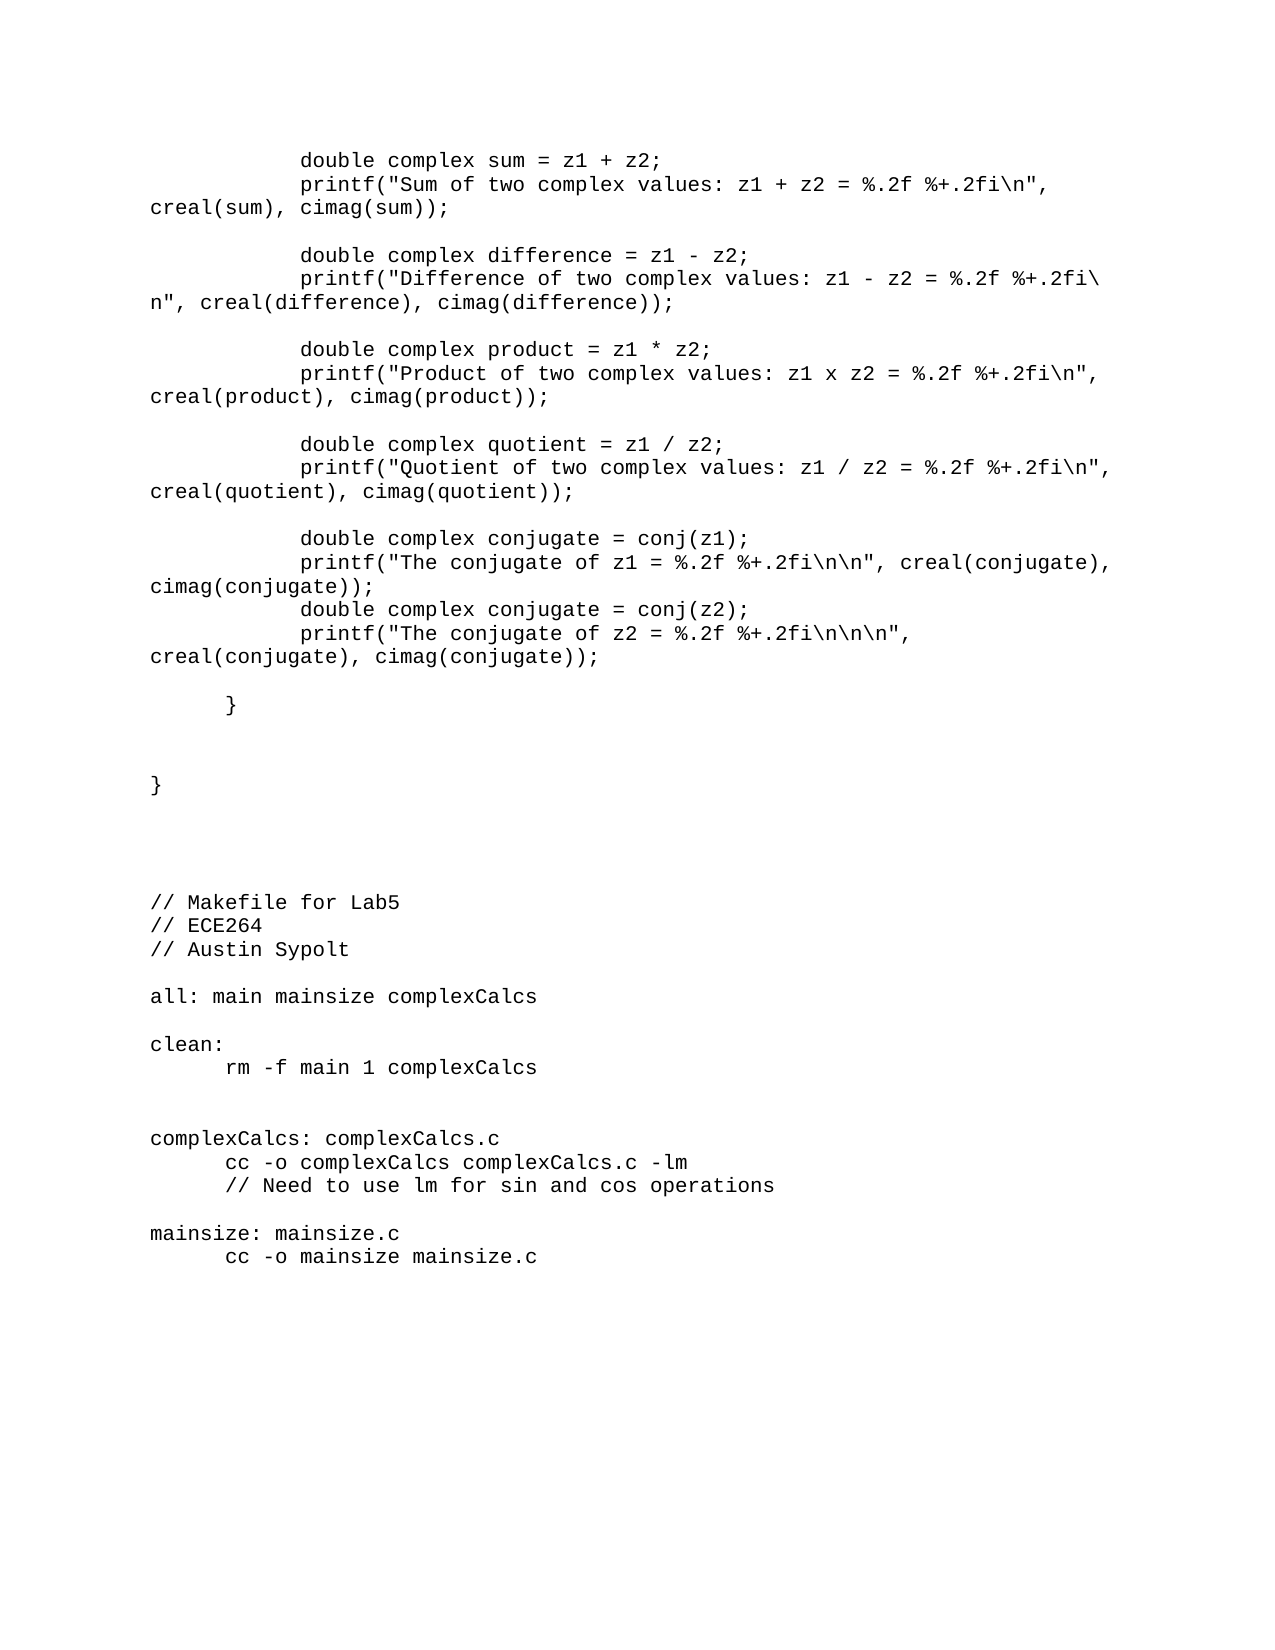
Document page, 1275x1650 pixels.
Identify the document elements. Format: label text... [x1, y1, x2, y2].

text double complex conjugate = conj(z1); [150, 528, 1125, 552]
text double complex difference = z1 - z2; [150, 244, 1125, 268]
text cc -o mainsize mainsize.c [150, 1246, 1125, 1270]
text mainsize: mainsize.c [150, 1223, 1125, 1246]
text double complex conjugate = conj(z2); [150, 599, 1125, 623]
text complexCalcs: complexCalcs.c [150, 1128, 1125, 1152]
text printf("The conjugate of z2 = %.2f %+.2fi\n\n\n", creal(conjugate), cimag(conjugate)); [150, 623, 1125, 670]
text double complex sum = z1 + z2; [150, 150, 1125, 174]
text cc -o complexCalcs complexCalcs.c -lm [150, 1152, 1125, 1176]
text // Makefile for Lab5 [150, 892, 1125, 915]
text // Need to use lm for sin and cos operations [150, 1176, 1125, 1199]
text printf("Quotient of two complex values: z1 / z2 = %.2f %+.2fi\n", creal(quotient), cimag(quotient)); [150, 457, 1125, 505]
text // ECE264 [150, 915, 1125, 939]
text printf("Sum of two complex values: z1 + z2 = %.2f %+.2fi\n", creal(sum), cimag(sum)); [150, 174, 1125, 221]
text rm -f main 1 complexCalcs [150, 1057, 1125, 1081]
text printf("The conjugate of z1 = %.2f %+.2fi\n\n", creal(conjugate), cimag(conjugate)); [150, 552, 1125, 599]
text } [150, 773, 1125, 797]
text all: main mainsize complexCalcs [150, 986, 1125, 1010]
text printf("Difference of two complex values: z1 - z2 = %.2f %+.2fi\n", creal(difference), cimag(difference)); [150, 268, 1125, 316]
text double complex product = z1 * z2; [150, 339, 1125, 363]
text double complex quotient = z1 / z2; [150, 434, 1125, 457]
text clean: [150, 1034, 1125, 1057]
text } [150, 694, 1125, 717]
text printf("Product of two complex values: z1 x z2 = %.2f %+.2fi\n", creal(product), cimag(product)); [150, 363, 1125, 410]
text // Austin Sypolt [150, 939, 1125, 963]
